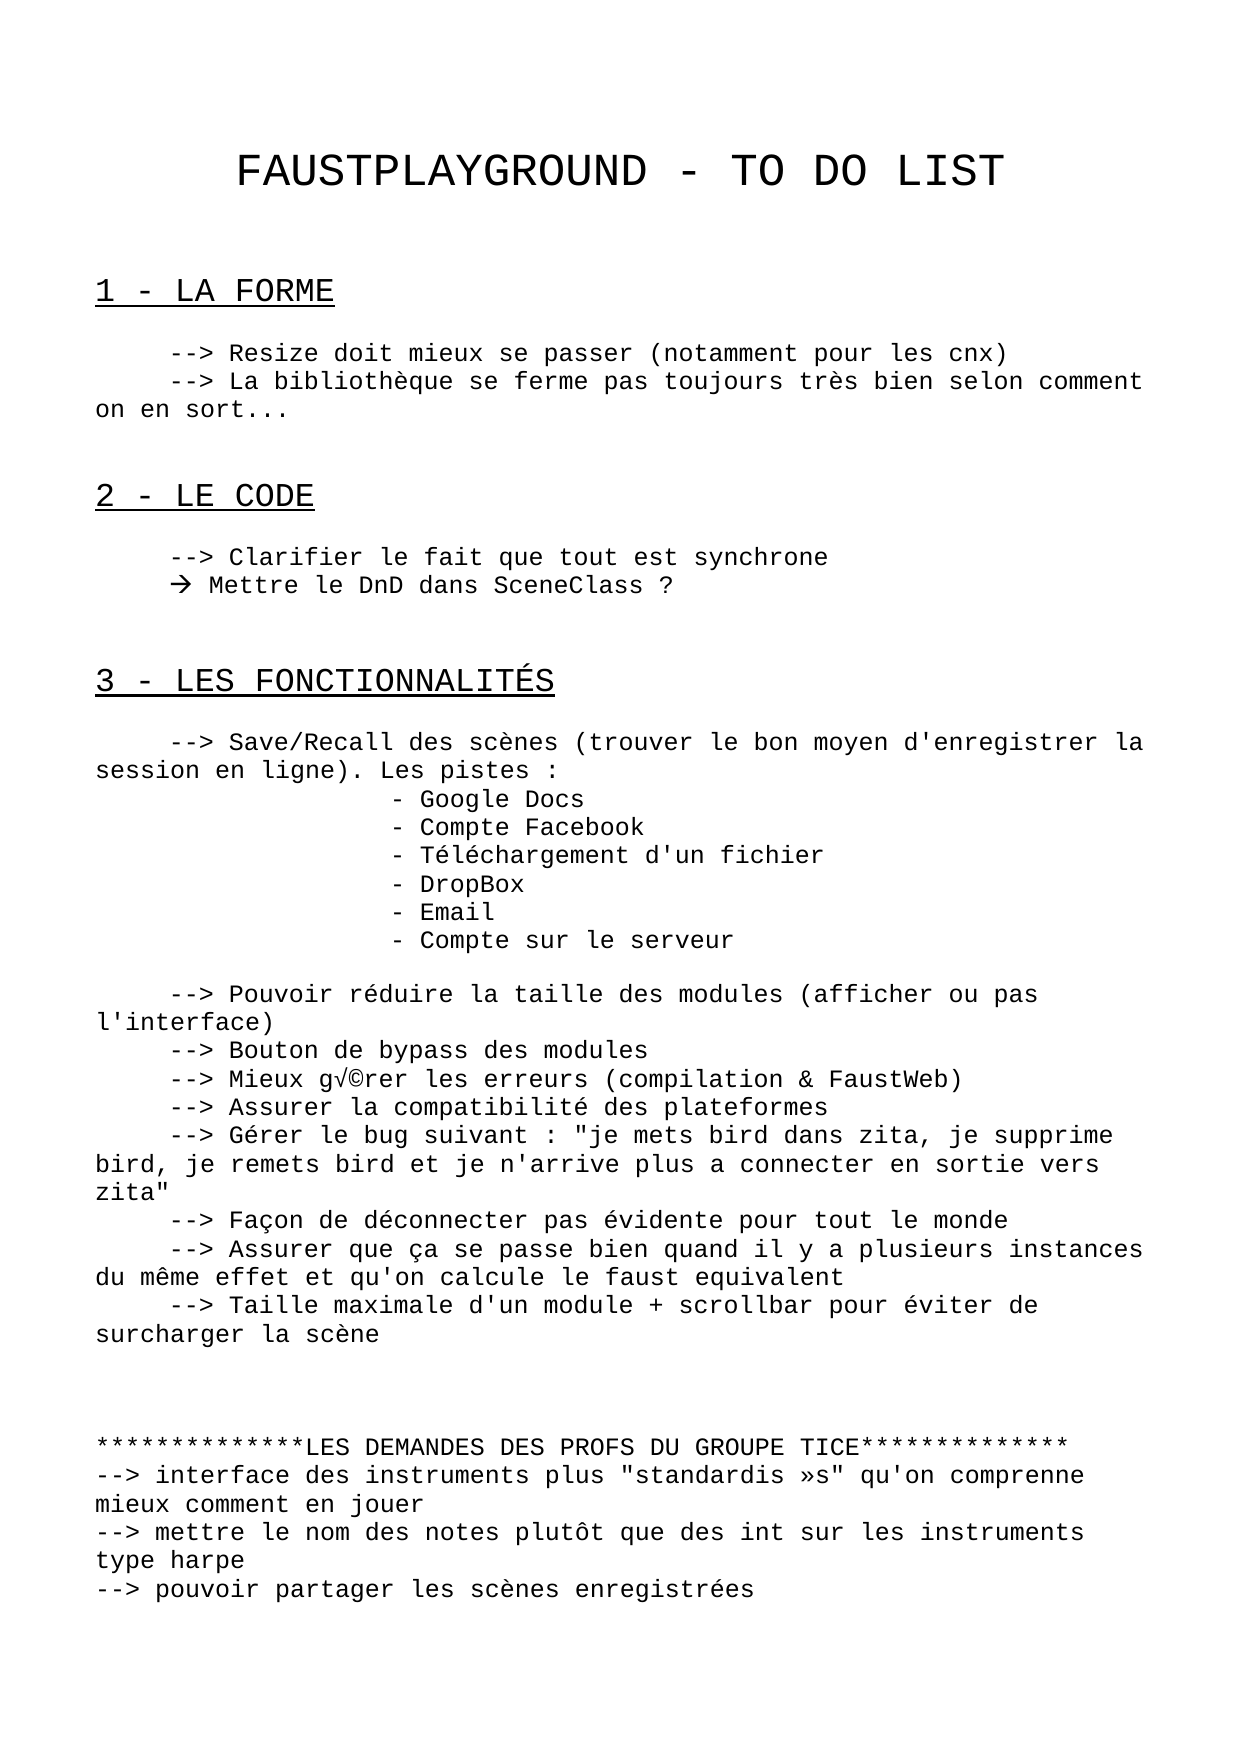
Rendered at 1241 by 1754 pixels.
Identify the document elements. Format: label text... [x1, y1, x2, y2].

text --> interface des instruments plus "standardis »s" qu'on comprenne mieux comment en jouer [95, 1463, 1146, 1519]
text --> Taille maximale d'un module + scrollbar pour éviter de surcharger la scène [95, 1293, 1146, 1349]
text --> Resize doit mieux se passer (notamment pour les cnx) [95, 340, 1146, 368]
text --> mettre le nom des notes plutôt que des int sur les instruments type harpe [95, 1519, 1146, 1576]
text --> Bouton de bypass des modules [95, 1038, 1146, 1066]
text --> Assurer la compatibilité des plateformes [95, 1094, 1146, 1123]
text --> Façon de déconnecter pas évidente pour tout le monde [95, 1208, 1146, 1236]
text --> Assurer que ça se passe bien quand il y a plusieurs instances du même effet et qu'on calcule le faust equivalent [95, 1236, 1146, 1293]
text - Email [95, 900, 1146, 928]
text --> Pouvoir réduire la taille des modules (afficher ou pas l'interface) [95, 981, 1146, 1038]
text 1 - LA FORME [95, 274, 1146, 312]
text - Compte sur le serveur [95, 928, 1146, 956]
text 2 - LE CODE [95, 478, 1146, 516]
text --> La bibliothèque se ferme pas toujours très bien selon comment [95, 368, 1146, 397]
text on en sort... [95, 397, 1146, 425]
text **************LES DEMANDES DES PROFS DU GROUPE TICE************** [95, 1434, 1146, 1463]
text - DropBox [95, 871, 1146, 900]
text 3 - LES FONCTIONNALITÉS [95, 664, 1146, 701]
text --> Save/Recall des scènes (trouver le bon moyen d'enregistrer la session en ligne). Les pistes : [95, 730, 1146, 786]
text --> Gérer le bug suivant : "je mets bird dans zita, je supprime bird, je remets bird et je n'arrive plus a connecter en sortie vers zita" [95, 1123, 1146, 1208]
text --> pouvoir partager les scènes enregistrées [95, 1576, 1146, 1604]
text - Compte Facebook [95, 815, 1146, 843]
text --> Mieux g√©rer les erreurs (compilation & FaustWeb) [95, 1066, 1146, 1094]
text Mettre le DnD dans SceneClass ? [95, 573, 1146, 601]
text --> Clarifier le fait que tout est synchrone [95, 544, 1146, 573]
text - Google Docs [95, 786, 1146, 815]
text FAUSTPLAYGROUND - TO DO LIST [95, 148, 1146, 199]
text - Téléchargement d'un fichier [95, 843, 1146, 871]
